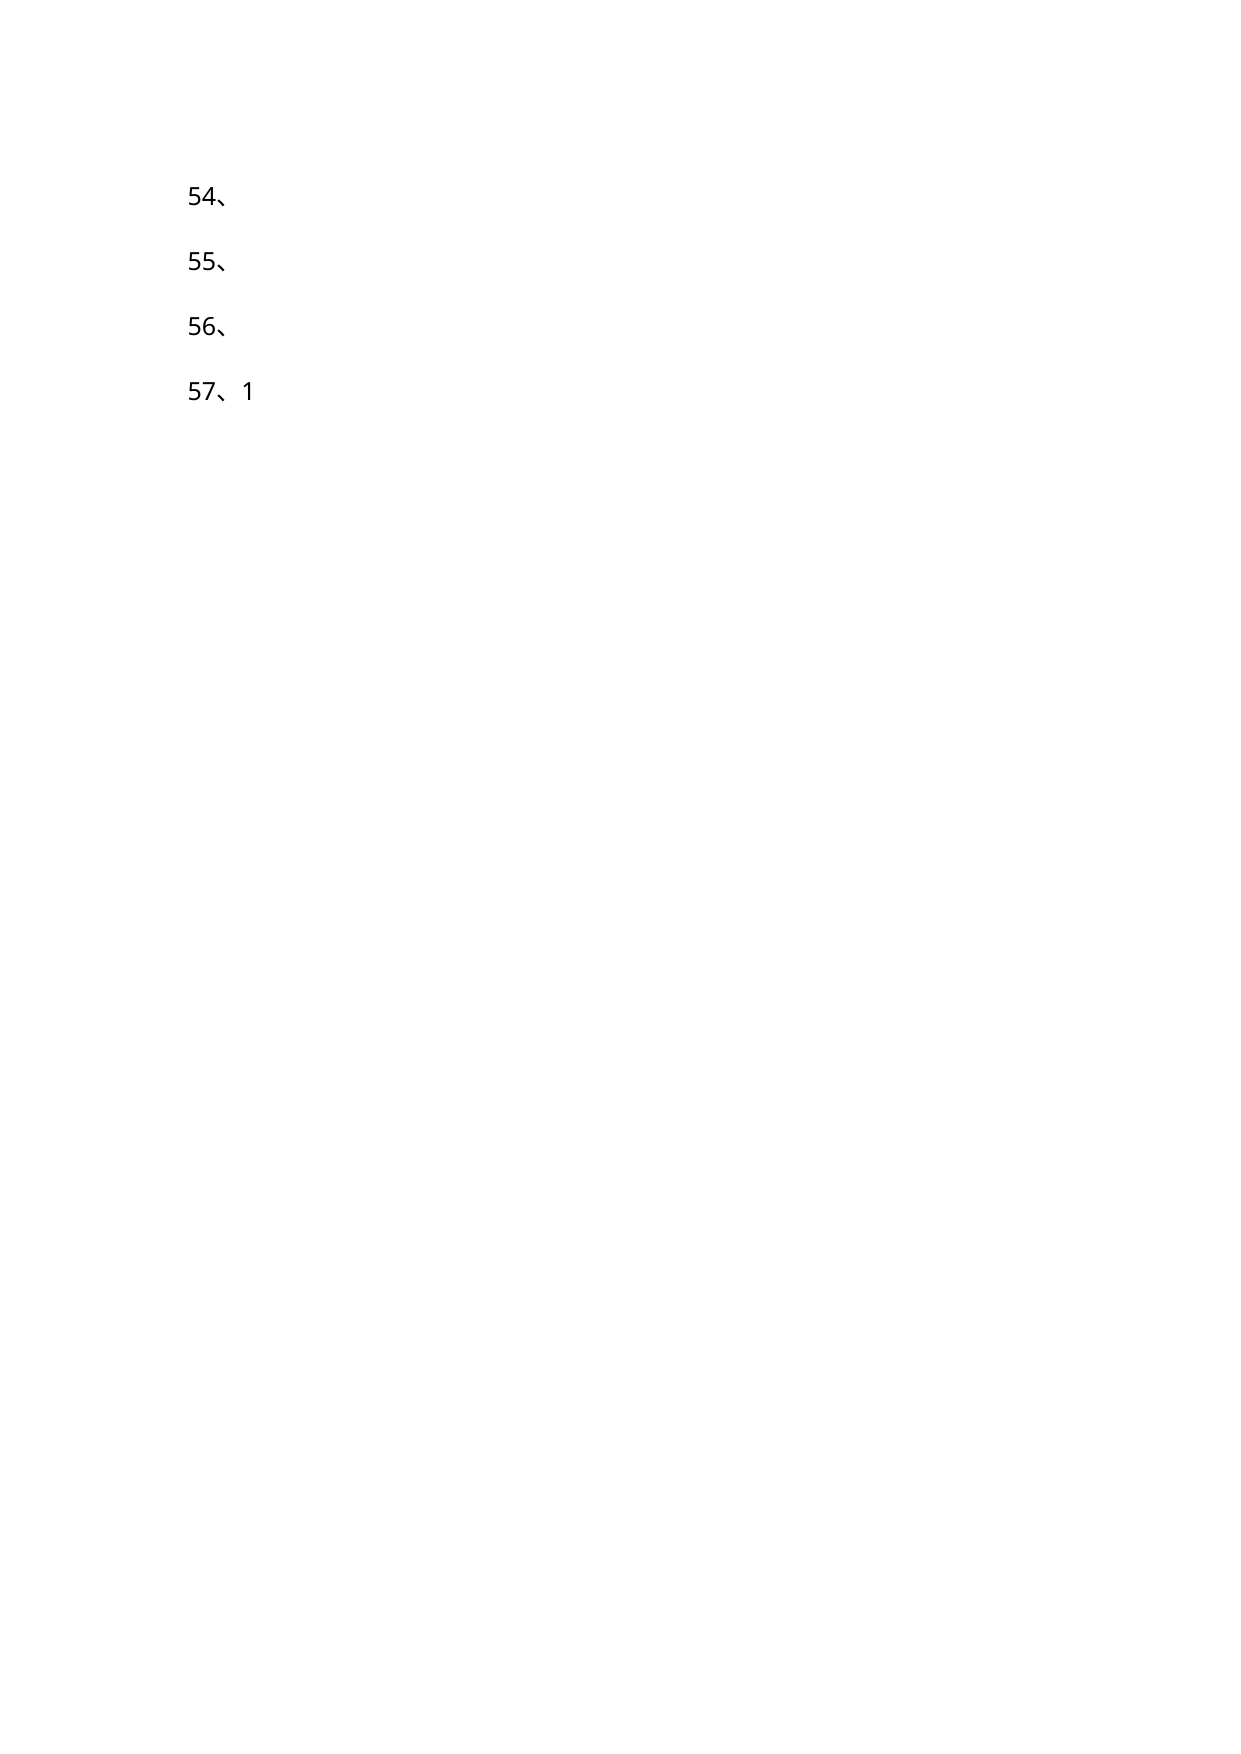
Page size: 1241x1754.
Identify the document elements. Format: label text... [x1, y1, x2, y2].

list 1 [187, 357, 1053, 422]
